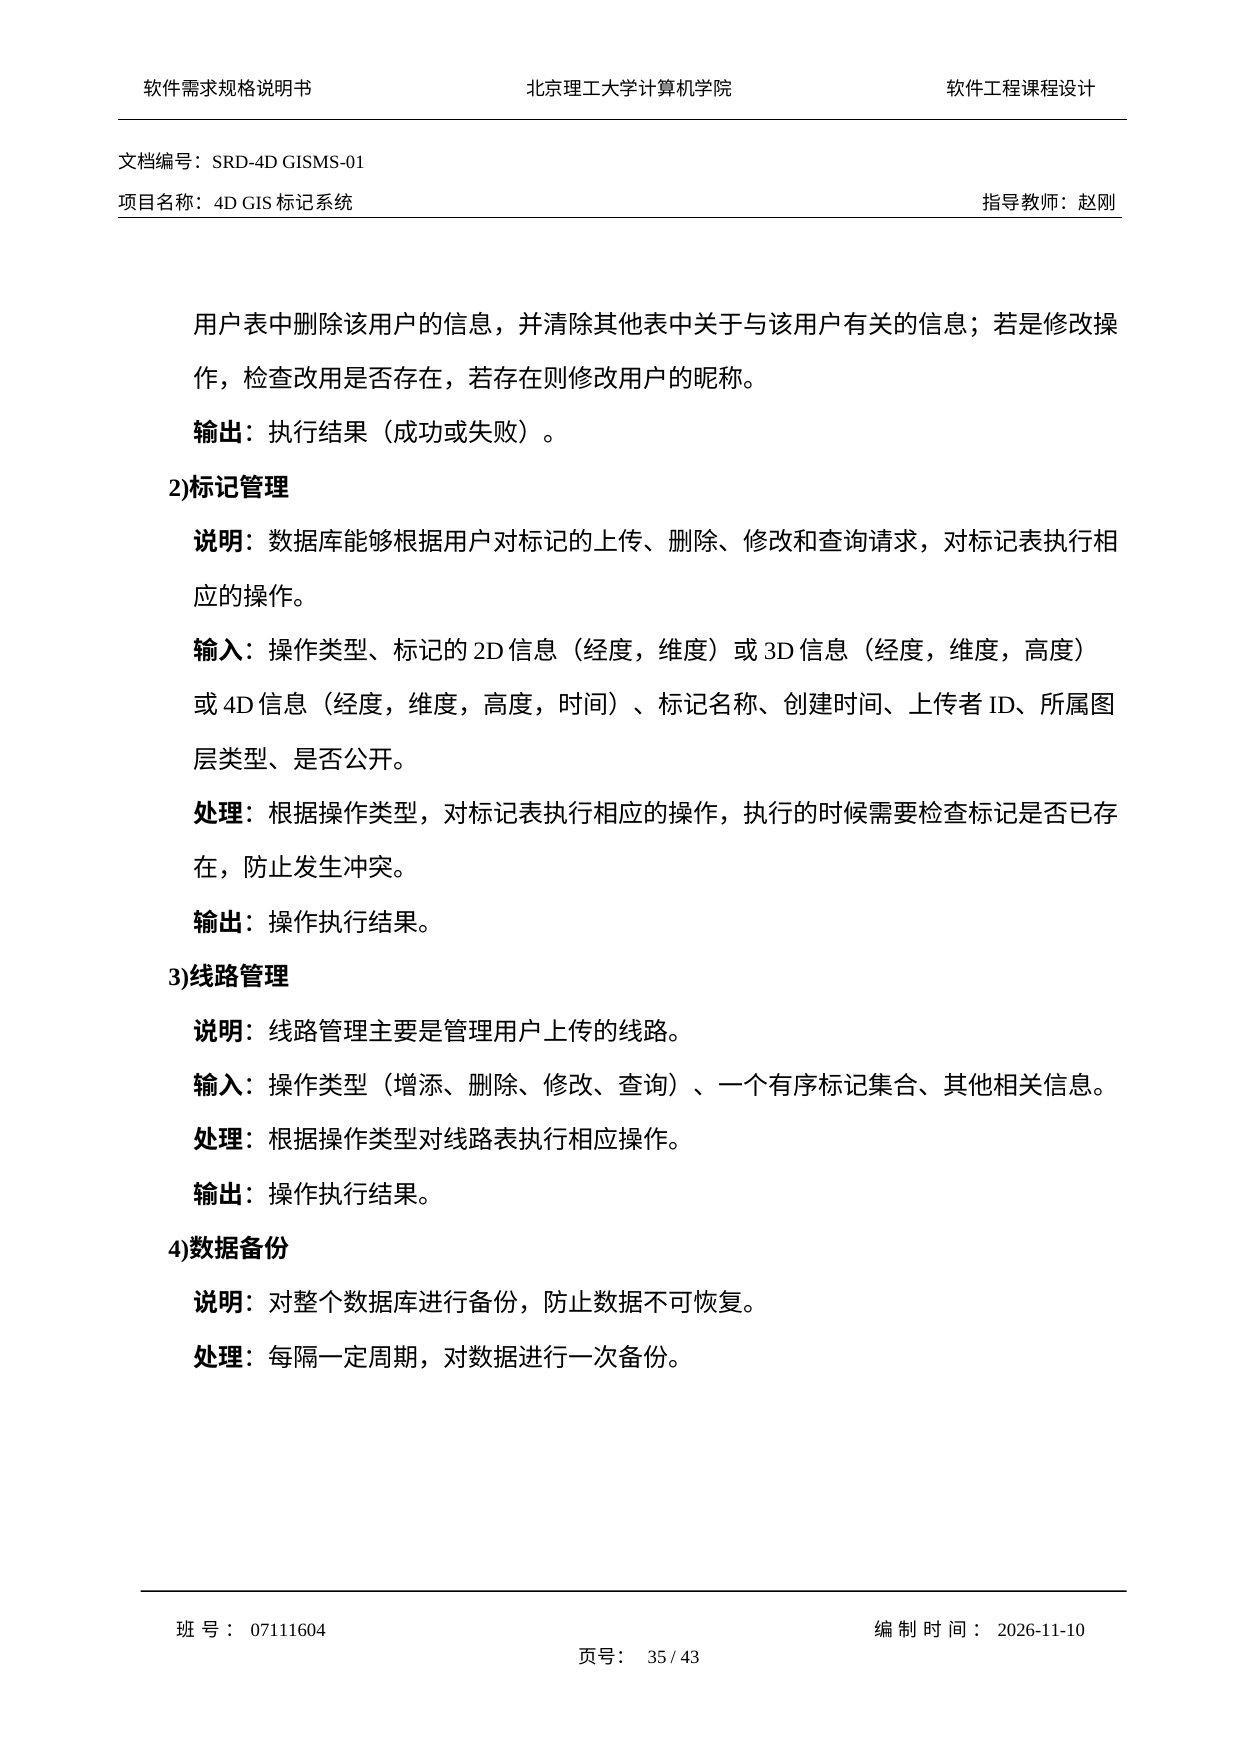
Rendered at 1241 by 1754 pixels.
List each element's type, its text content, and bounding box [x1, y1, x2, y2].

text 说明：线路管理主要是管理用户上传的线路。 [193, 1011, 1122, 1047]
text 输出：执行结果（成功或失败）。 [193, 413, 1122, 449]
text 输出：操作执行结果。 [193, 1174, 1122, 1210]
text 3)线路管理 [168, 957, 1122, 993]
text 输出：操作执行结果。 [193, 902, 1122, 938]
text 说明：数据库能够根据用户对标记的上传、删除、修改和查询请求，对标记表执行相应的操作。 [193, 522, 1122, 612]
text 2)标记管理 [118, 467, 1122, 503]
text 输入：操作类型、标记的2D信息（经度，维度）或3D信息（经度，维度，高度）或4D信息（经度，维度，高度，时间）、标记名称、创建时间、上传者ID、所属图层类型、是否公开。 [193, 630, 1122, 775]
text 输入：操作类型（增添、删除、修改、查询）、一个有序标记集合、其他相关信息。 [193, 1065, 1122, 1102]
text 处理：每隔一定周期，对数据进行一次备份。 [193, 1337, 1122, 1373]
text 4)数据备份 [168, 1228, 1122, 1265]
text 处理：根据操作类型，对标记表执行相应的操作，执行的时候需要检查标记是否已存在，防止发生冲突。 [193, 793, 1122, 884]
text 处理：根据操作类型对线路表执行相应操作。 [193, 1120, 1122, 1156]
text 说明：对整个数据库进行备份，防止数据不可恢复。 [193, 1283, 1122, 1319]
text 处理：若是注册操作，检查该用户是否已被注册，若未被注册，则在用户表中添加此用户的信息并设置对应的权限；若是注销操作，检查该用户是否存在，若存在，则从用户表中删除该用户的信息，并清除其他表中关于与该用户有关的信息；若是修改操作，检查改用是否存在，若存在则修改用户的昵称。 [193, 304, 1122, 395]
